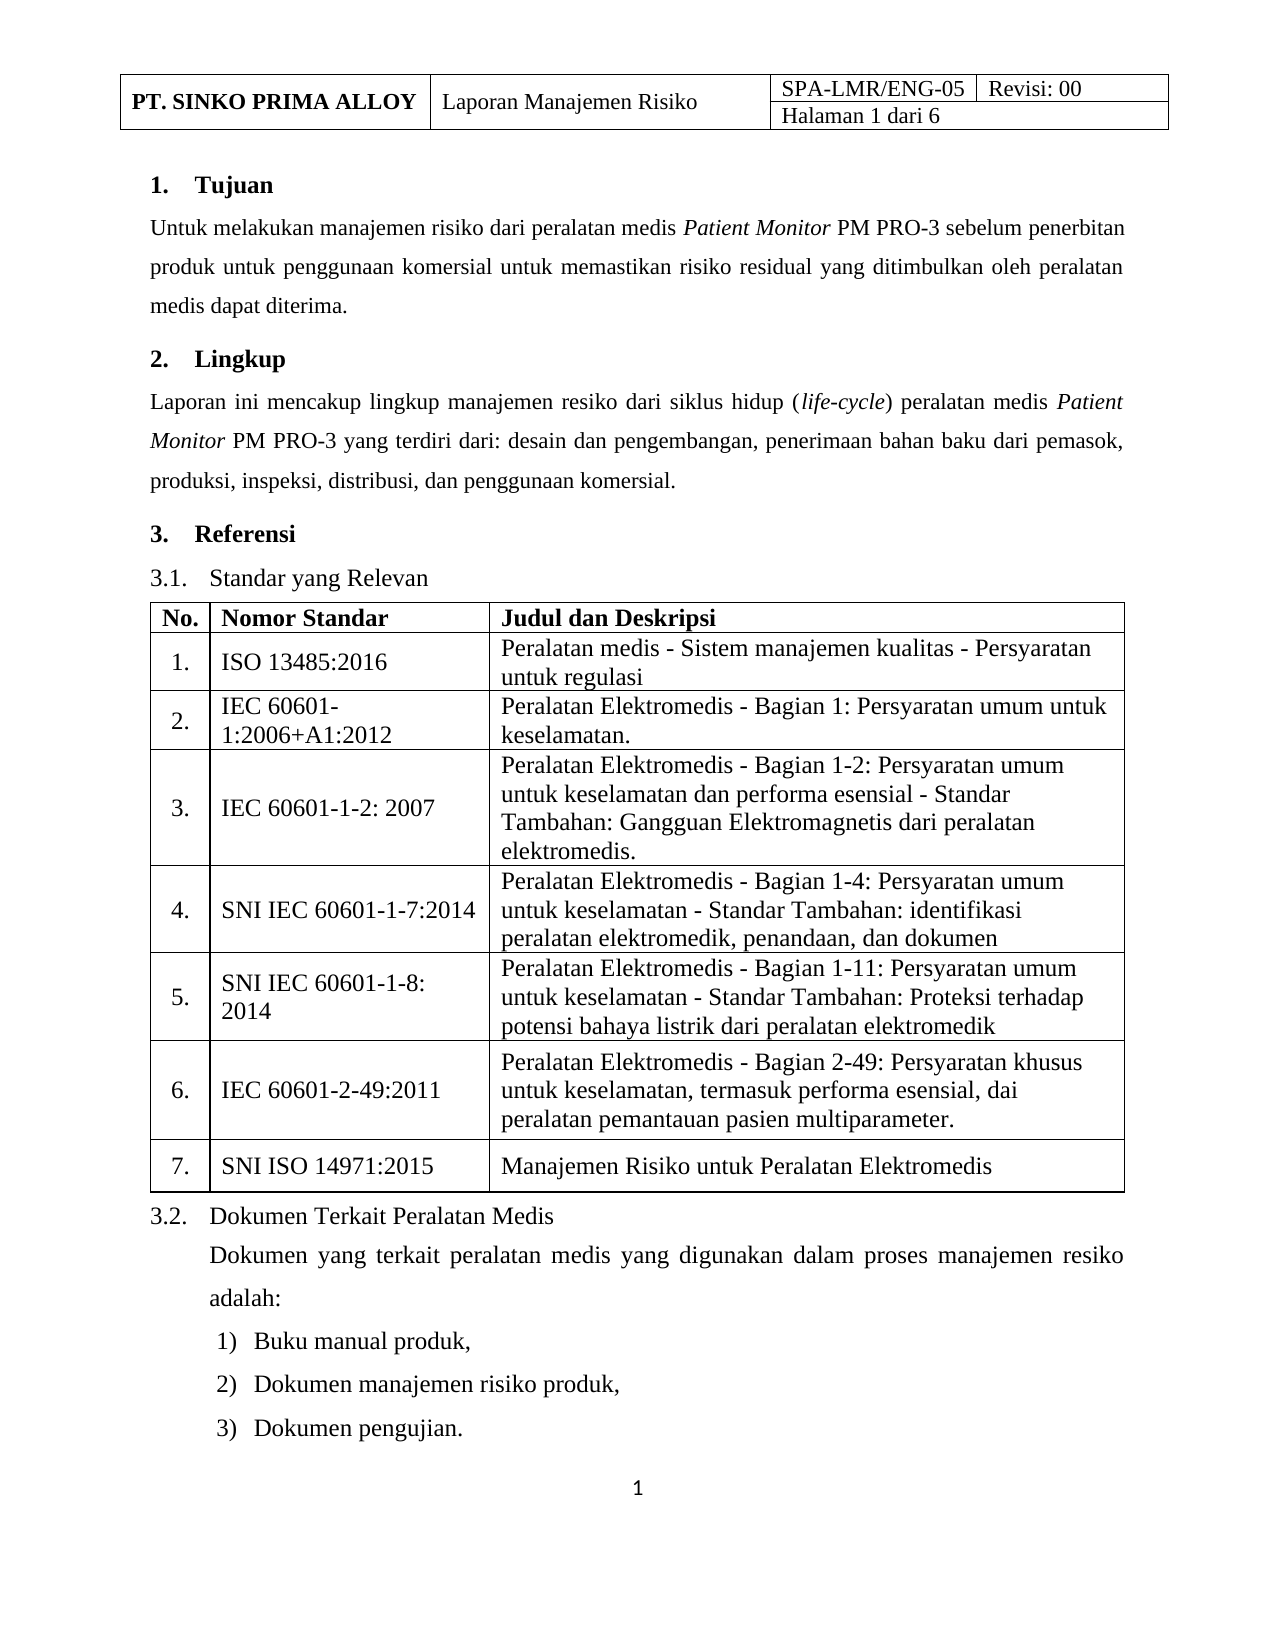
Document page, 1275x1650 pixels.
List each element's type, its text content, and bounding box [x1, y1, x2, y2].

subtitle Dokumen Terkait Peralatan Medis [150, 1201, 1125, 1229]
table_cell IEC 60601-2-49:2011 [211, 1041, 489, 1139]
table_cell 5. [151, 953, 209, 1039]
table_cell 3. [151, 750, 209, 865]
list Buku manual produk, [216, 1326, 1125, 1355]
table_cell Peralatan Elektromedis - Bagian 2-49: Persyaratan khusus untuk keselamatan, termasuk performa esensial, dai peralatan pemantauan pasien multiparameter. [490, 1041, 1124, 1139]
table_cell ISO 13485:2016 [211, 633, 489, 690]
table_header Nomor Standar [211, 603, 489, 632]
table_cell Peralatan Elektromedis - Bagian 1-11: Persyaratan umum untuk keselamatan - Standar Tambahan: Proteksi terhadap potensi bahaya listrik dari peralatan elektromedik [490, 953, 1124, 1039]
subtitle Standar yang Relevan [150, 563, 1125, 591]
table_cell SNI IEC 60601-1-7:2014 [211, 866, 489, 952]
text Laporan ini mencakup lingkup manajemen resiko dari siklus hidup (life-cycle) peralatan medis Patient Monitor PM PRO-3 yang terdiri dari: desain dan pengembangan, penerimaan bahan baku dari pemasok, produksi, inspeksi, distribusi, dan penggunaan komersial. [150, 388, 1125, 493]
table_header No. [151, 603, 209, 632]
list Dokumen pengujian. [216, 1413, 1125, 1441]
subtitle Referensi [150, 519, 1125, 548]
table_cell Peralatan Elektromedis - Bagian 1: Persyaratan umum untuk keselamatan. [490, 691, 1124, 749]
list Dokumen manajemen risiko produk, [216, 1369, 1125, 1398]
table_cell Manajemen Risiko untuk Peralatan Elektromedis [490, 1140, 1124, 1191]
table_cell 4. [151, 866, 209, 952]
text Dokumen yang terkait peralatan medis yang digunakan dalam proses manajemen resiko adalah: [209, 1240, 1125, 1312]
text Untuk melakukan manajemen risiko dari peralatan medis Patient Monitor PM PRO-3 sebelum penerbitan produk untuk penggunaan komersial untuk memastikan risiko residual yang ditimbulkan oleh peralatan medis dapat diterima. [150, 214, 1125, 319]
table_cell 7. [151, 1140, 209, 1191]
table_cell Peralatan Elektromedis - Bagian 1-4: Persyaratan umum untuk keselamatan - Standar Tambahan: identifikasi peralatan elektromedik, penandaan, dan dokumen [490, 866, 1124, 952]
table_cell SNI IEC 60601-1-8: 2014 [211, 953, 489, 1039]
table_cell 2. [151, 691, 209, 749]
subtitle Lingkup [150, 344, 1125, 373]
table_cell IEC 60601-1:2006+A1:2012 [211, 691, 489, 749]
table_cell IEC 60601-1-2: 2007 [211, 750, 489, 865]
table_cell SNI ISO 14971:2015 [211, 1140, 489, 1191]
table_cell 1. [151, 633, 209, 690]
table_cell Peralatan Elektromedis - Bagian 1-2: Persyaratan umum untuk keselamatan dan performa esensial - Standar Tambahan: Gangguan Elektromagnetis dari peralatan elektromedis. [490, 750, 1124, 865]
table_header Judul dan Deskripsi [490, 603, 1124, 632]
table_cell Peralatan medis - Sistem manajemen kualitas - Persyaratan untuk regulasi [490, 633, 1124, 690]
table_cell 6. [151, 1041, 209, 1139]
subtitle Tujuan [150, 170, 1125, 199]
